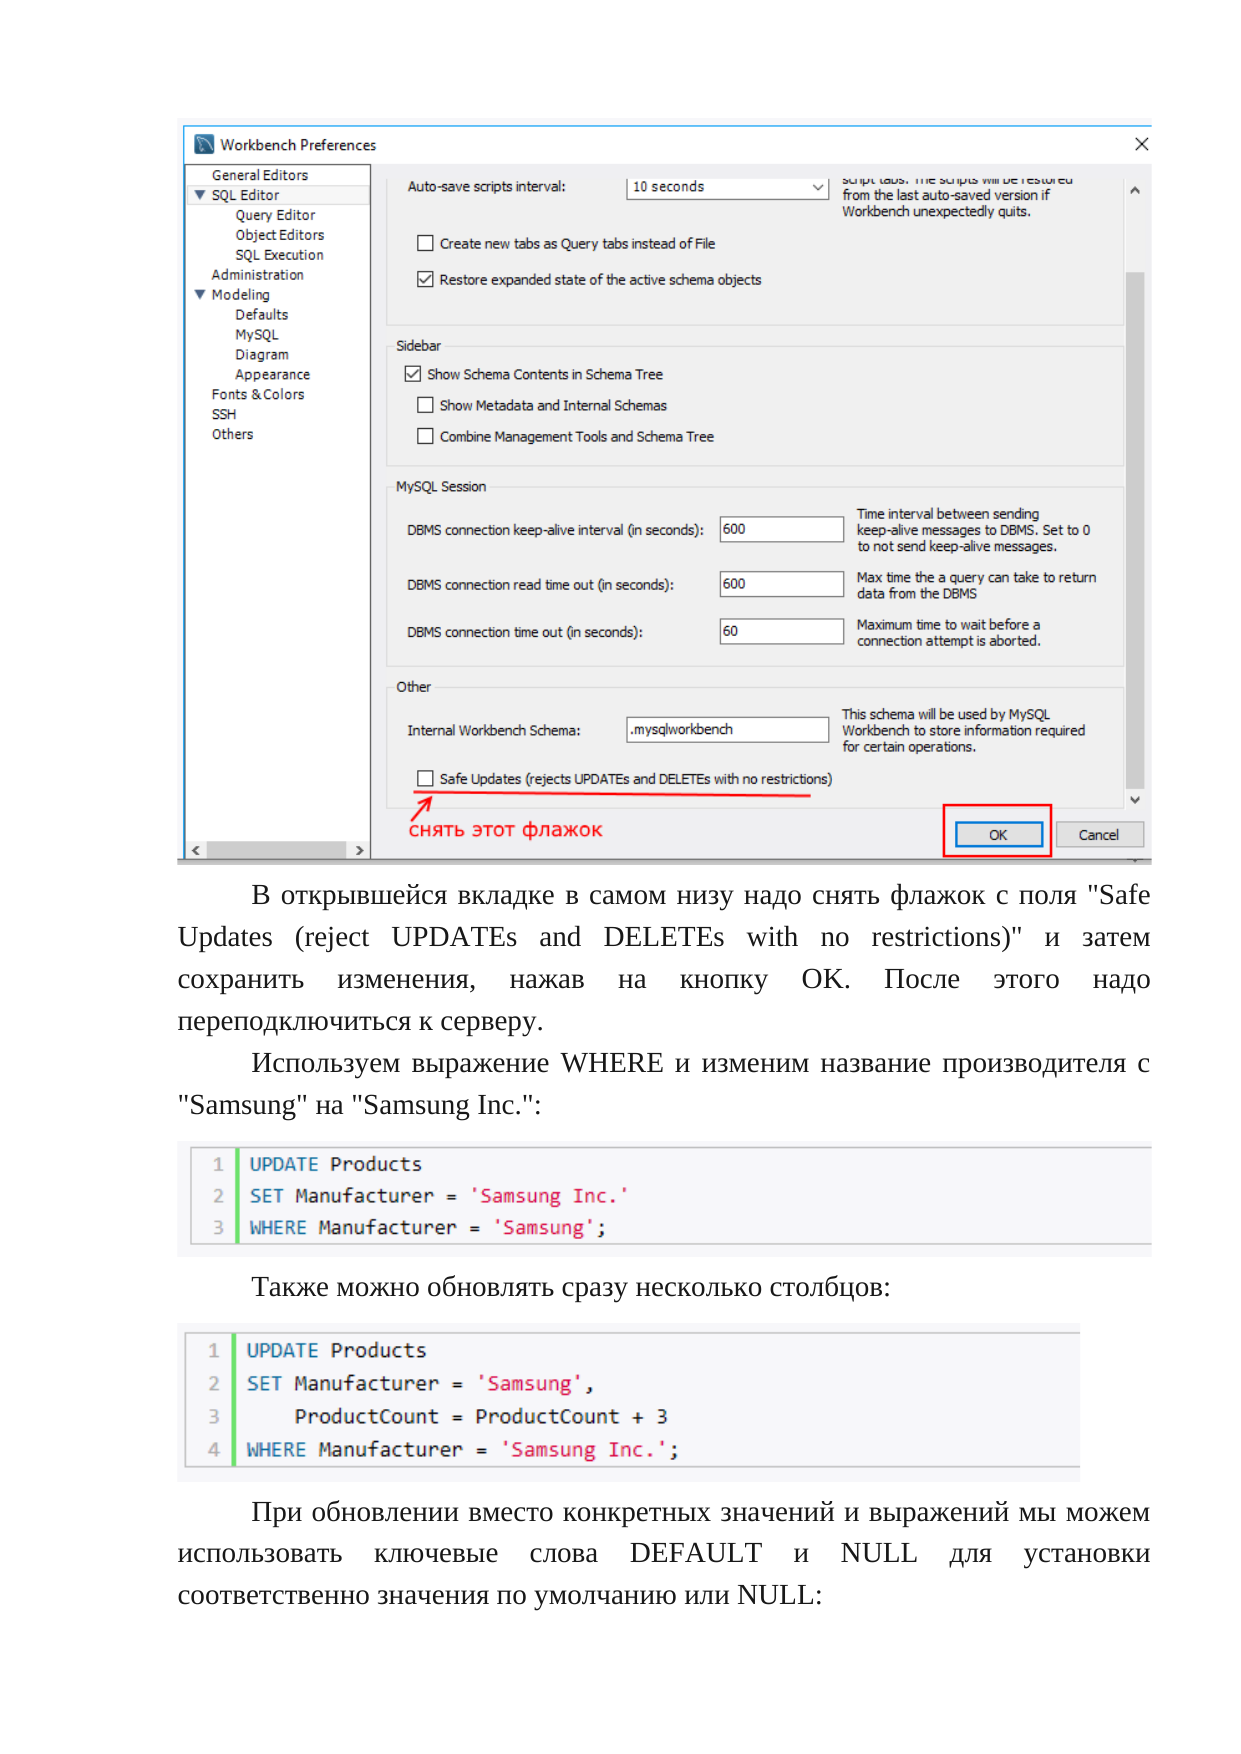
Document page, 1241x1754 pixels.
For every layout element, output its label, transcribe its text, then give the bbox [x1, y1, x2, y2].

text При обновлении вместо конкретных значений и выражений мы можем использовать ключевые слова DEFAULT и NULL для установки соответственно значения по умолчанию или NULL: [177, 1494, 1152, 1611]
text Также можно обновлять сразу несколько столбцов: [177, 1269, 1152, 1302]
picture [177, 1141, 1152, 1257]
text Используем выражение WHERE и изменим название производителя с "Samsung" на "Samsung Inc.": [177, 1045, 1152, 1120]
picture [177, 118, 1152, 865]
picture [177, 1323, 1081, 1482]
text В открывшейся вкладке в самом низу надо снять флажок с поля "Safe Updates (reject UPDATEs and DELETEs with no restrictions)" и затем сохранить изменения, нажав на кнопку OK. После этого надо переподключиться к серверу. [177, 877, 1152, 1037]
